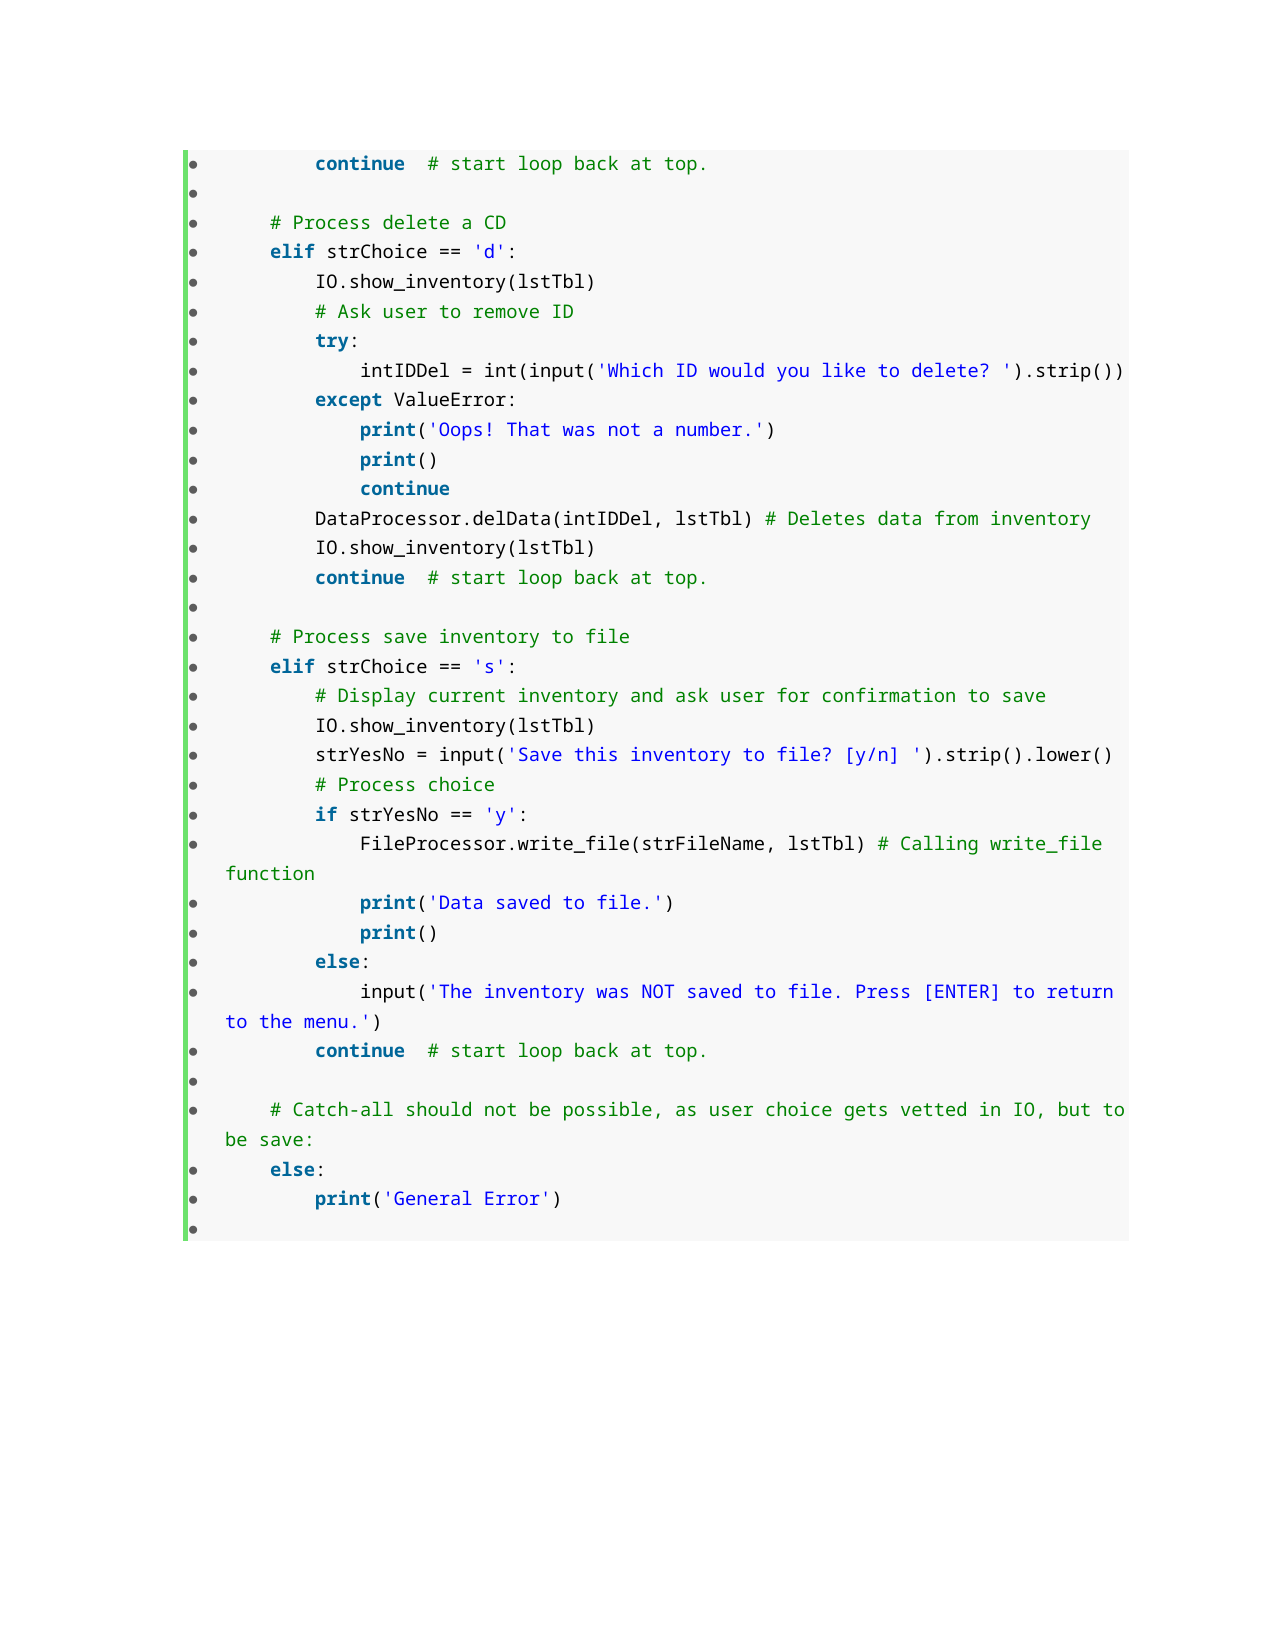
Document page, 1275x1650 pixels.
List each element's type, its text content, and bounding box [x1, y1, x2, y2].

list print() [188, 446, 1129, 471]
list input('The inventory was NOT saved to file. Press [ENTER] to return to the menu.') [188, 978, 1129, 1033]
list elif strChoice == 'd': [188, 239, 1129, 264]
list if strYesNo == 'y': [188, 801, 1129, 826]
list IO.show_inventory(lstTbl) [188, 268, 1129, 294]
list # Process save inventory to file [188, 623, 1129, 649]
list strYesNo = input('Save this inventory to file? [y/n] ').strip().lower() [188, 742, 1129, 767]
list continue [188, 475, 1129, 501]
list print('Oops! That was not a number.') [188, 416, 1129, 442]
list continue # start loop back at top. [188, 1037, 1129, 1063]
list else: [188, 1156, 1129, 1181]
list FileProcessor.write_file(strFileName, lstTbl) # Calling write_file function [188, 830, 1129, 886]
list # Catch-all should not be possible, as user choice gets vetted in IO, but to be save: [188, 1097, 1129, 1152]
list intIDDel = int(input('Which ID would you like to delete? ').strip()) [188, 357, 1129, 383]
list try: [188, 327, 1129, 353]
list # Ask user to remove ID [188, 298, 1129, 323]
list print('Data saved to file.') [188, 889, 1129, 915]
list except ValueError: [188, 387, 1129, 412]
list continue # start loop back at top. [188, 150, 1129, 176]
list # Process choice [188, 771, 1129, 797]
list elif strChoice == 's': [188, 653, 1129, 678]
list IO.show_inventory(lstTbl) [188, 534, 1129, 560]
list # Process delete a CD [188, 209, 1129, 235]
list # Display current inventory and ask user for confirmation to save [188, 682, 1129, 708]
list continue # start loop back at top. [188, 564, 1129, 590]
list IO.show_inventory(lstTbl) [188, 712, 1129, 738]
list print('General Error') [188, 1185, 1129, 1211]
list DataProcessor.delData(intIDDel, lstTbl) # Deletes data from inventory [188, 505, 1129, 531]
list else: [188, 949, 1129, 974]
list print() [188, 919, 1129, 945]
